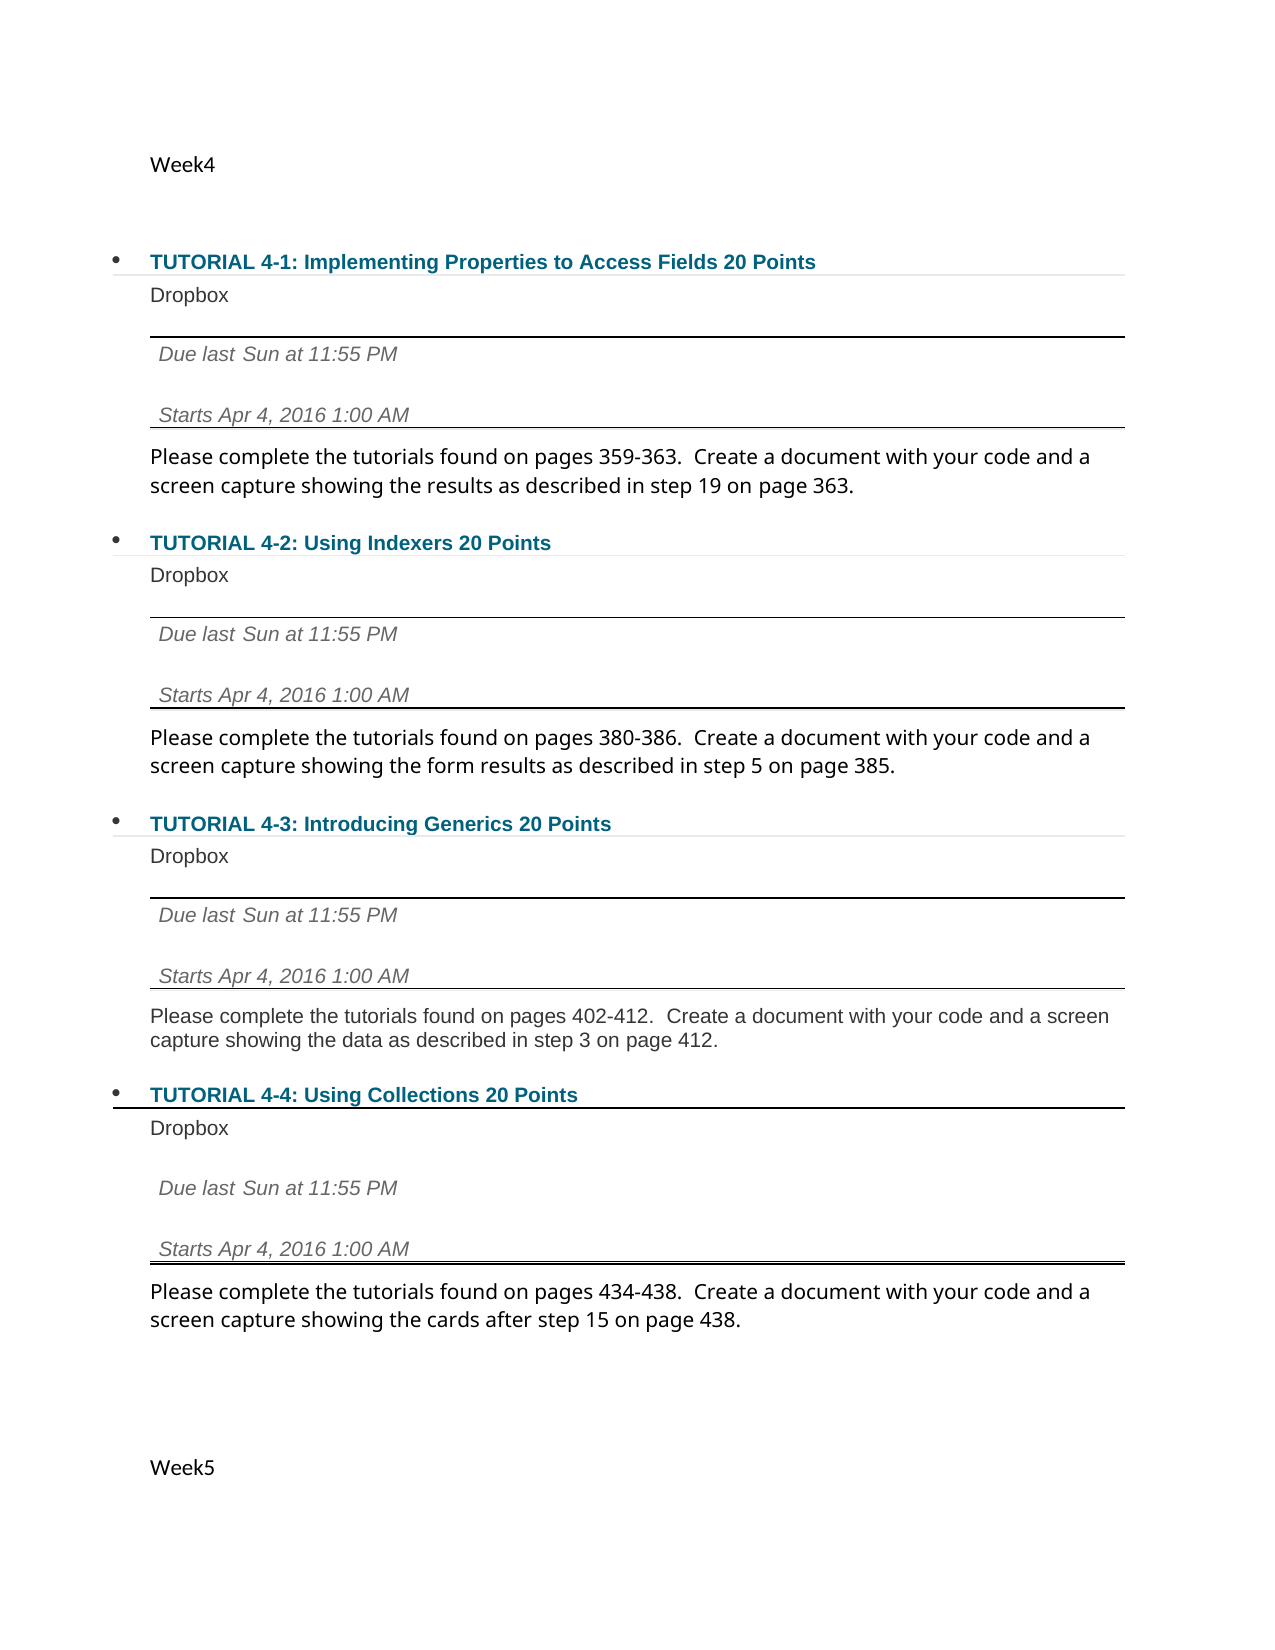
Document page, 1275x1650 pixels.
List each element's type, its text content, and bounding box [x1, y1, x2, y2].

text Starts Apr 4, 2016 1:00 AM [150, 959, 1125, 988]
text Starts Apr 4, 2016 1:00 AM [150, 678, 1125, 707]
text Due last Sun at 11:55 PM [150, 899, 1125, 929]
text Due last Sun at 11:55 PM [150, 618, 1125, 648]
list TUTORIAL 4-2: Using Indexers 20 Points [112, 524, 1125, 556]
text Week4 [150, 150, 1125, 178]
text Due last Sun at 11:55 PM [150, 338, 1125, 367]
text Dropbox [150, 837, 1125, 868]
list TUTORIAL 4-4: Using Collections 20 Points [112, 1077, 1125, 1109]
text Starts Apr 4, 2016 1:00 AM [150, 398, 1125, 427]
text Please complete the tutorials found on pages 434-438. Create a document with your code and a screen capture showing the cards after step 15 on page 438. [150, 1277, 1125, 1334]
text Week5 [150, 1453, 1125, 1481]
list TUTORIAL 4-3: Introducing Generics 20 Points [112, 805, 1125, 837]
text Please complete the tutorials found on pages 359-363. Create a document with your code and a screen capture showing the results as described in step 19 on page 363. [150, 442, 1125, 499]
text Due last Sun at 11:55 PM [150, 1171, 1125, 1202]
text Please complete the tutorials found on pages 402-412. Create a document with your code and a screen capture showing the data as described in step 3 on page 412. [150, 1004, 1125, 1052]
text Starts Apr 4, 2016 1:00 AM [150, 1232, 1125, 1261]
text Please complete the tutorials found on pages 380-386. Create a document with your code and a screen capture showing the form results as described in step 5 on page 385. [150, 723, 1125, 780]
text Dropbox [150, 276, 1125, 306]
text Dropbox [150, 1109, 1125, 1139]
text Dropbox [150, 556, 1125, 587]
list TUTORIAL 4-1: Implementing Properties to Access Fields 20 Points [112, 244, 1125, 276]
